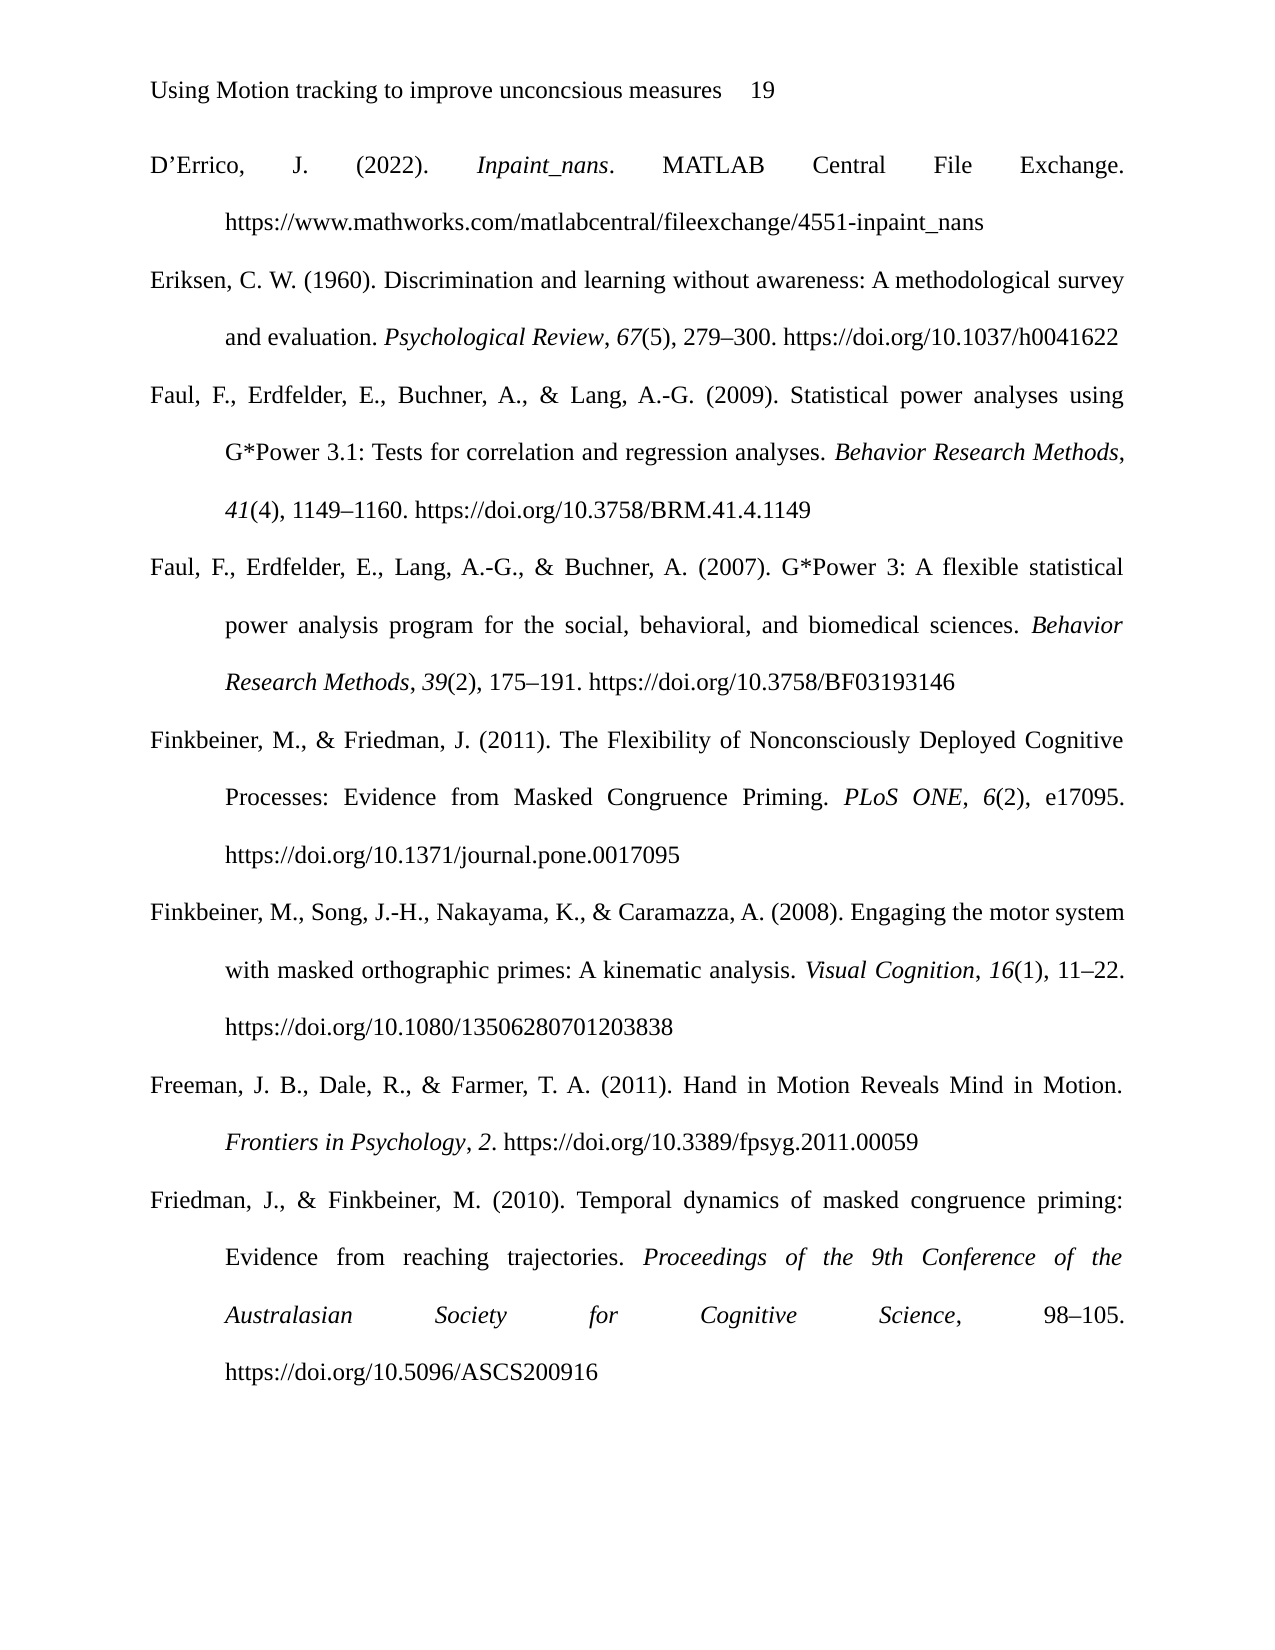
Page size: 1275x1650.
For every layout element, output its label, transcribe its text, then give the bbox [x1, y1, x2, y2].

text D’Errico, J. (2022). Inpaint_nans. MATLAB Central File Exchange. https://www.mathworks.com/matlabcentral/fileexchange/4551-inpaint_nans [150, 150, 1125, 236]
text Eriksen, C. W. (1960). Discrimination and learning without awareness: A methodological survey and evaluation. Psychological Review, 67(5), 279–300. https://doi.org/10.1037/h0041622 [150, 265, 1125, 351]
text Finkbeiner, M., & Friedman, J. (2011). The Flexibility of Nonconsciously Deployed Cognitive Processes: Evidence from Masked Congruence Priming. PLoS ONE, 6(2), e17095. https://doi.org/10.1371/journal.pone.0017095 [150, 725, 1125, 869]
text Finkbeiner, M., Song, J.-H., Nakayama, K., & Caramazza, A. (2008). Engaging the motor system with masked orthographic primes: A kinematic analysis. Visual Cognition, 16(1), 11–22. https://doi.org/10.1080/13506280701203838 [150, 897, 1125, 1041]
text Faul, F., Erdfelder, E., Buchner, A., & Lang, A.-G. (2009). Statistical power analyses using G*Power 3.1: Tests for correlation and regression analyses. Behavior Research Methods, 41(4), 1149–1160. https://doi.org/10.3758/BRM.41.4.1149 [150, 380, 1125, 524]
text Friedman, J., & Finkbeiner, M. (2010). Temporal dynamics of masked congruence priming: Evidence from reaching trajectories. Proceedings of the 9th Conference of the Australasian Society for Cognitive Science, 98–105. https://doi.org/10.5096/ASCS200916 [150, 1185, 1125, 1386]
text Faul, F., Erdfelder, E., Lang, A.-G., & Buchner, A. (2007). G*Power 3: A flexible statistical power analysis program for the social, behavioral, and biomedical sciences. Behavior Research Methods, 39(2), 175–191. https://doi.org/10.3758/BF03193146 [150, 552, 1125, 696]
text Freeman, J. B., Dale, R., & Farmer, T. A. (2011). Hand in Motion Reveals Mind in Motion. Frontiers in Psychology, 2. https://doi.org/10.3389/fpsyg.2011.00059 [150, 1070, 1125, 1156]
